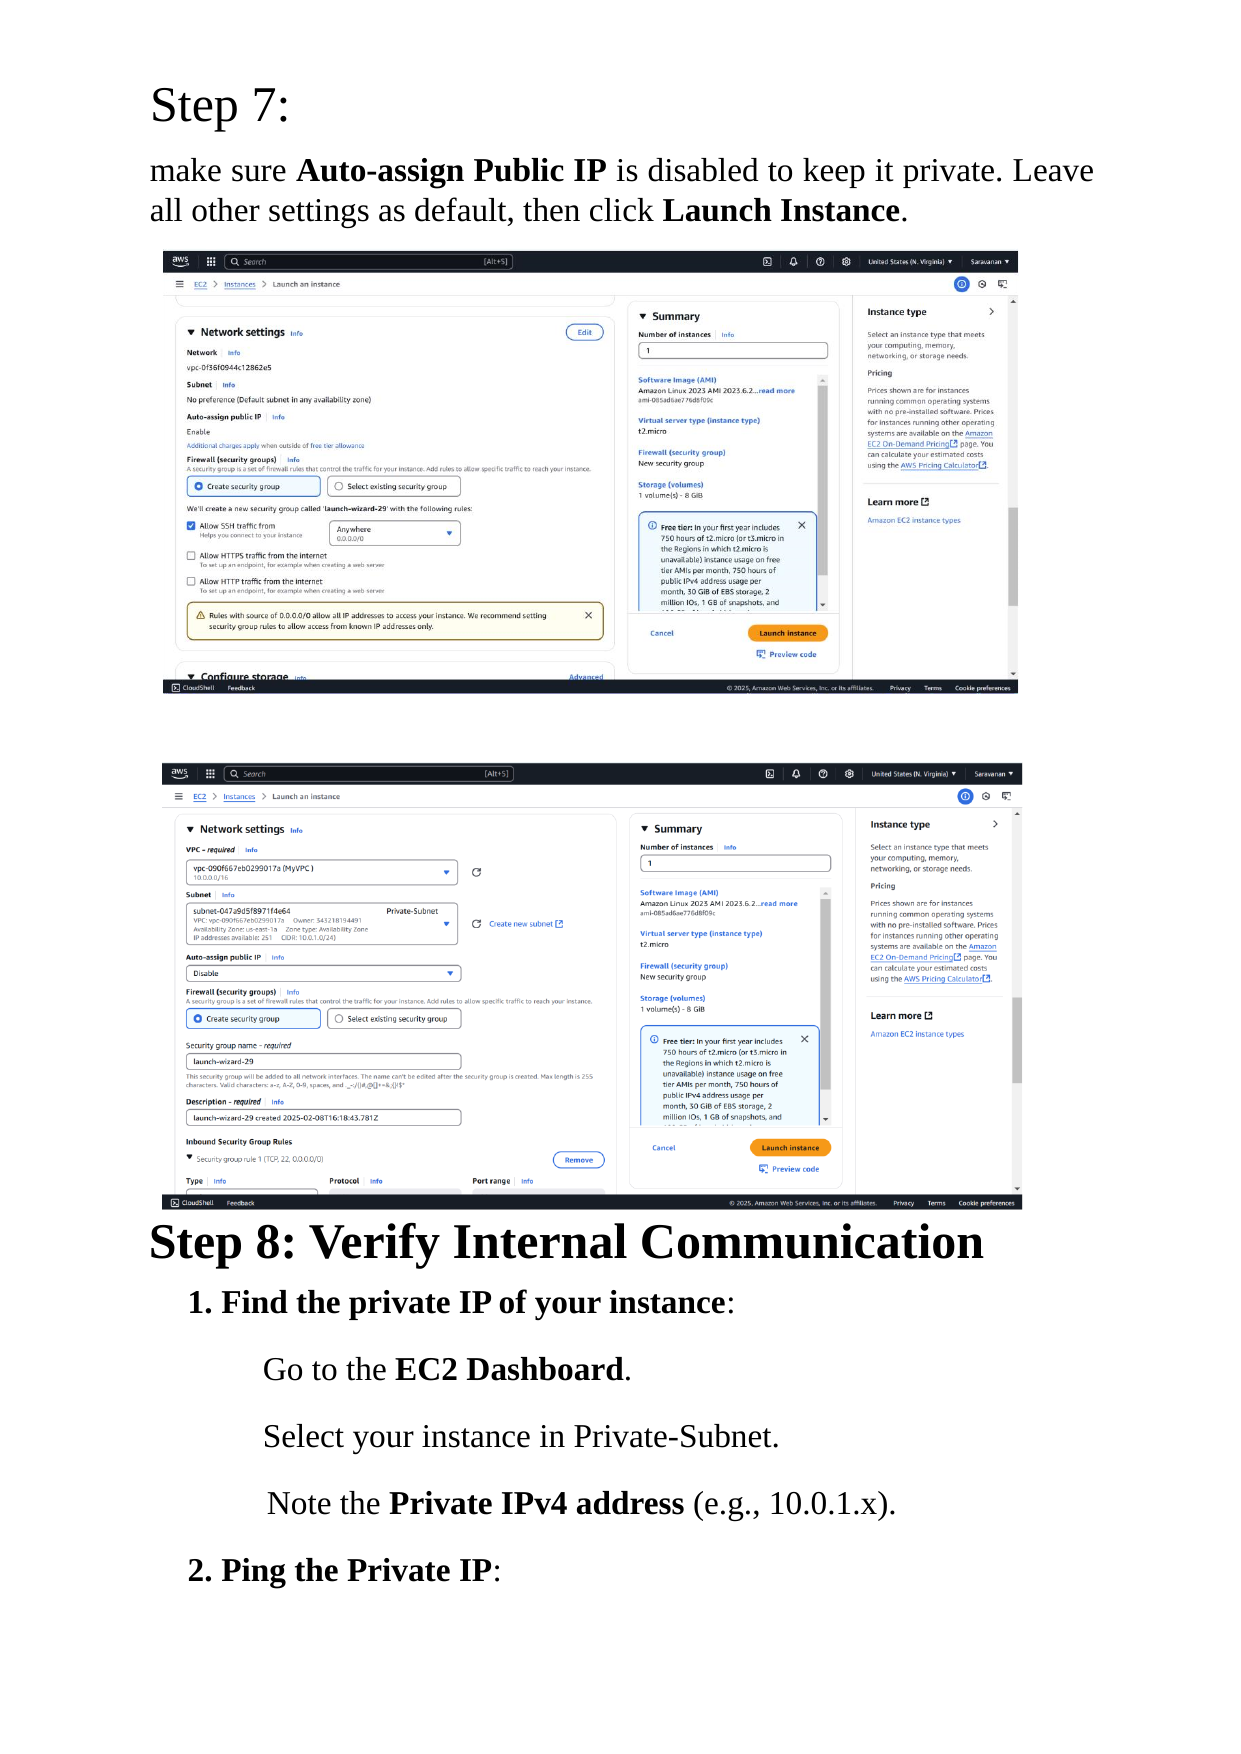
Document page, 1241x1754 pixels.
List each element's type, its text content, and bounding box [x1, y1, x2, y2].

list Find the private IP of your instance: [187, 1283, 1105, 1321]
picture [162, 761, 1023, 1210]
list Ping the Private IP: [187, 1550, 1105, 1588]
text Go to the EC2 Dashboard. [263, 1349, 1105, 1388]
text Select your instance in Private-Subnet. [263, 1417, 1096, 1455]
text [148, 151, 1094, 228]
subtitle Step 8: Verify Internal Communication [148, 1212, 1105, 1270]
text Note the Private IPv4 address (e.g., 10.0.1.x). [150, 1483, 1096, 1522]
picture [162, 248, 1019, 694]
